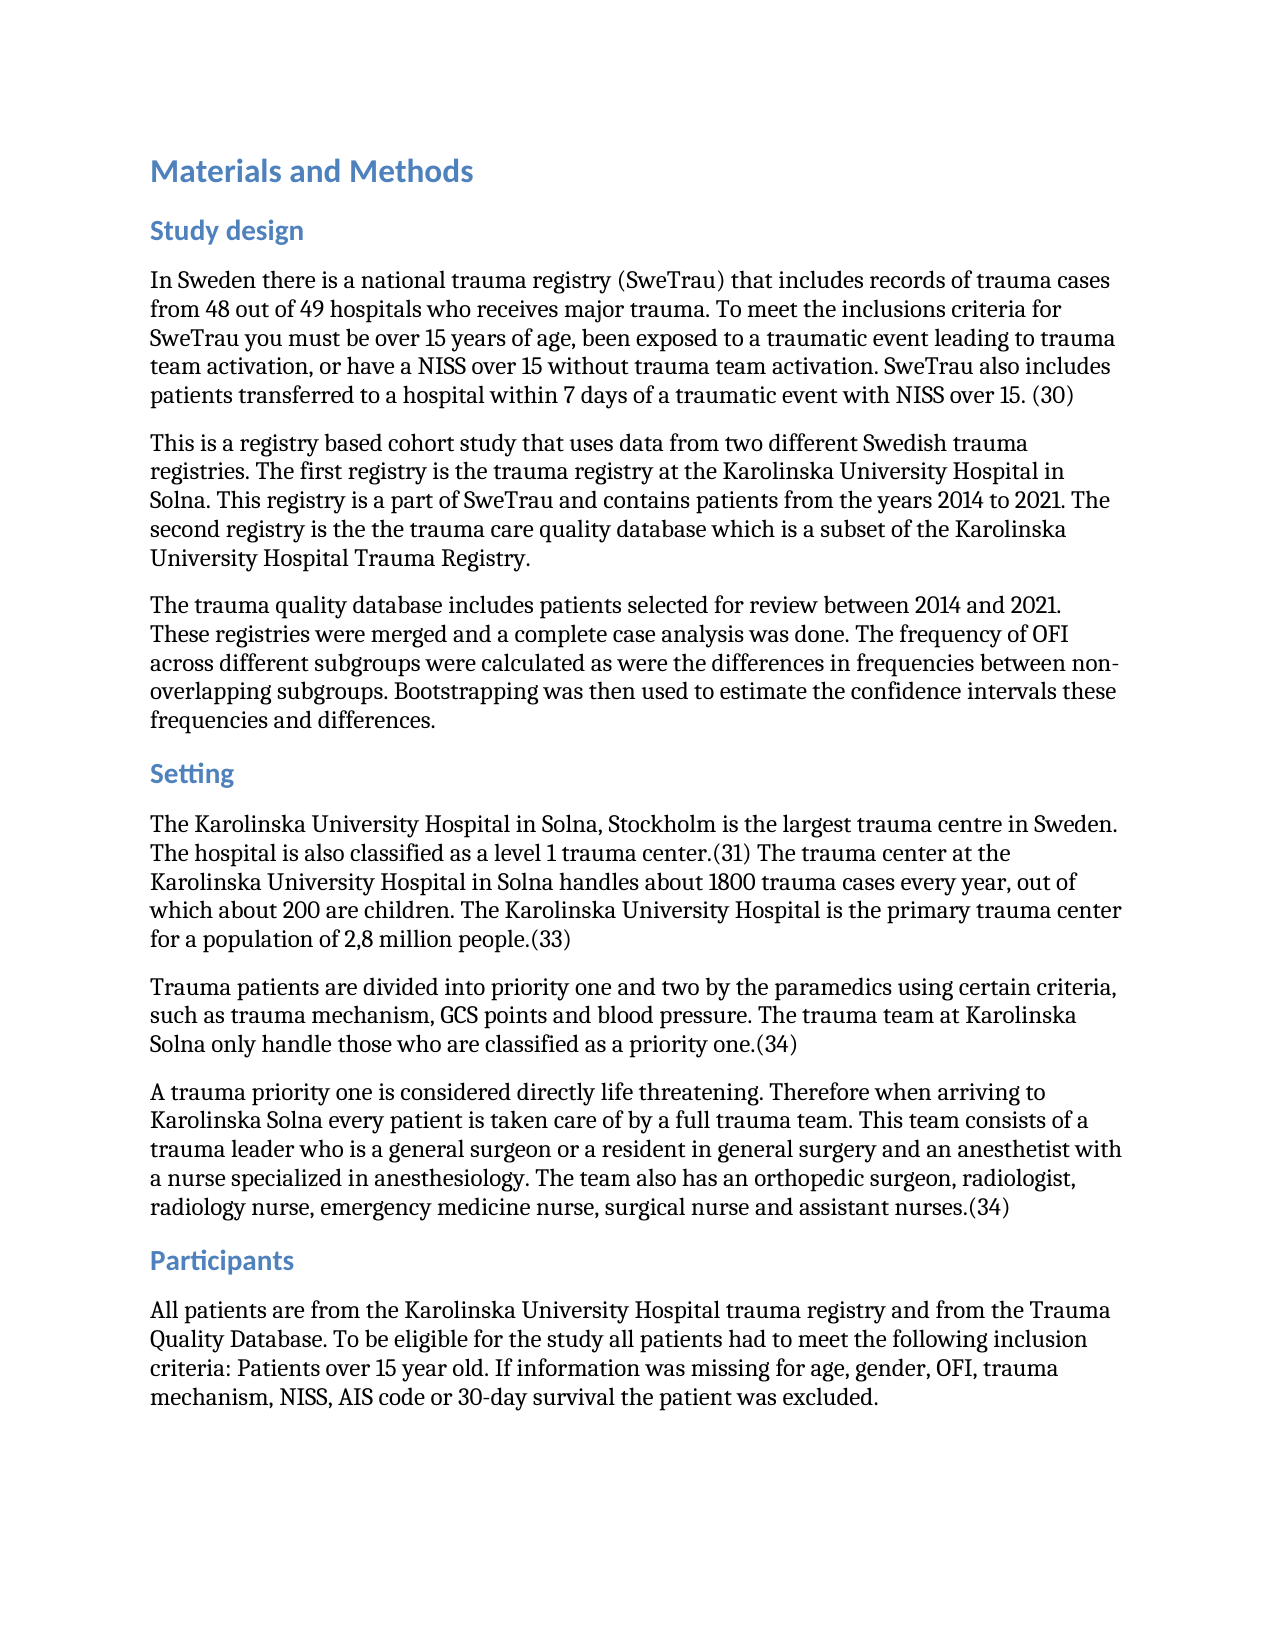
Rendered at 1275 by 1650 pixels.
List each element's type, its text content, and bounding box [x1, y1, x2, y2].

subtitle Materials and Methods [150, 150, 1125, 191]
text In Sweden there is a national trauma registry (SweTrau) that includes records of trauma cases from 48 out of 49 hospitals who receives major trauma. To meet the inclusions criteria for SweTrau you must be over 15 years of age, been exposed to a traumatic event leading to trauma team activation, or have a NISS over 15 without trauma team activation. SweTrau also includes patients transferred to a hospital within 7 days of a traumatic event with NISS over 15. (30) [150, 266, 1125, 410]
text A trauma priority one is considered directly life threatening. Therefore when arriving to Karolinska Solna every patient is taken care of by a full trauma team. This team consists of a trauma leader who is a general surgeon or a resident in general surgery and an anesthetist with a nurse specialized in anesthesiology. The team also has an orthopedic surgeon, radiologist, radiology nurse, emergency medicine nurse, surgical nurse and assistant nurses.(34) [150, 1077, 1125, 1221]
text The Karolinska University Hospital in Solna, Stockholm is the largest trauma centre in Sweden. The hospital is also classified as a level 1 trauma center.(31) The trauma center at the Karolinska University Hospital in Solna handles about 1800 trauma cases every year, out of which about 200 are children. The Karolinska University Hospital is the primary trauma center for a population of 2,8 million people.(33) [150, 810, 1125, 954]
subtitle Setting [150, 756, 1125, 791]
text All patients are from the Karolinska University Hospital trauma registry and from the Trauma Quality Database. To be eligible for the study all patients had to meet the following inclusion criteria: Patients over 15 year old. If information was missing for age, gender, OFI, trauma mechanism, NISS, AIS code or 30-day survival the patient was excluded. [150, 1296, 1125, 1411]
text This is a registry based cohort study that uses data from two different Swedish trauma registries. The first registry is the trauma registry at the Karolinska University Hospital in Solna. This registry is a part of SweTrau and contains patients from the years 2014 to 2021. The second registry is the the trauma care quality database which is a subset of the Karolinska University Hospital Trauma Registry. [150, 428, 1125, 572]
subtitle Study design [150, 212, 1125, 247]
subtitle Participants [150, 1242, 1125, 1278]
text Trauma patients are divided into priority one and two by the paramedics using certain criteria, such as trauma mechanism, GCS points and blood pressure. The trauma team at Karolinska Solna only handle those who are classified as a priority one.(34) [150, 972, 1125, 1059]
text The trauma quality database includes patients selected for review between 2014 and 2021. These registries were merged and a complete case analysis was done. The frequency of OFI across different subgroups were calculated as were the differences in frequencies between non-overlapping subgroups. Bootstrapping was then used to estimate the confidence intervals these frequencies and differences. [150, 591, 1125, 735]
